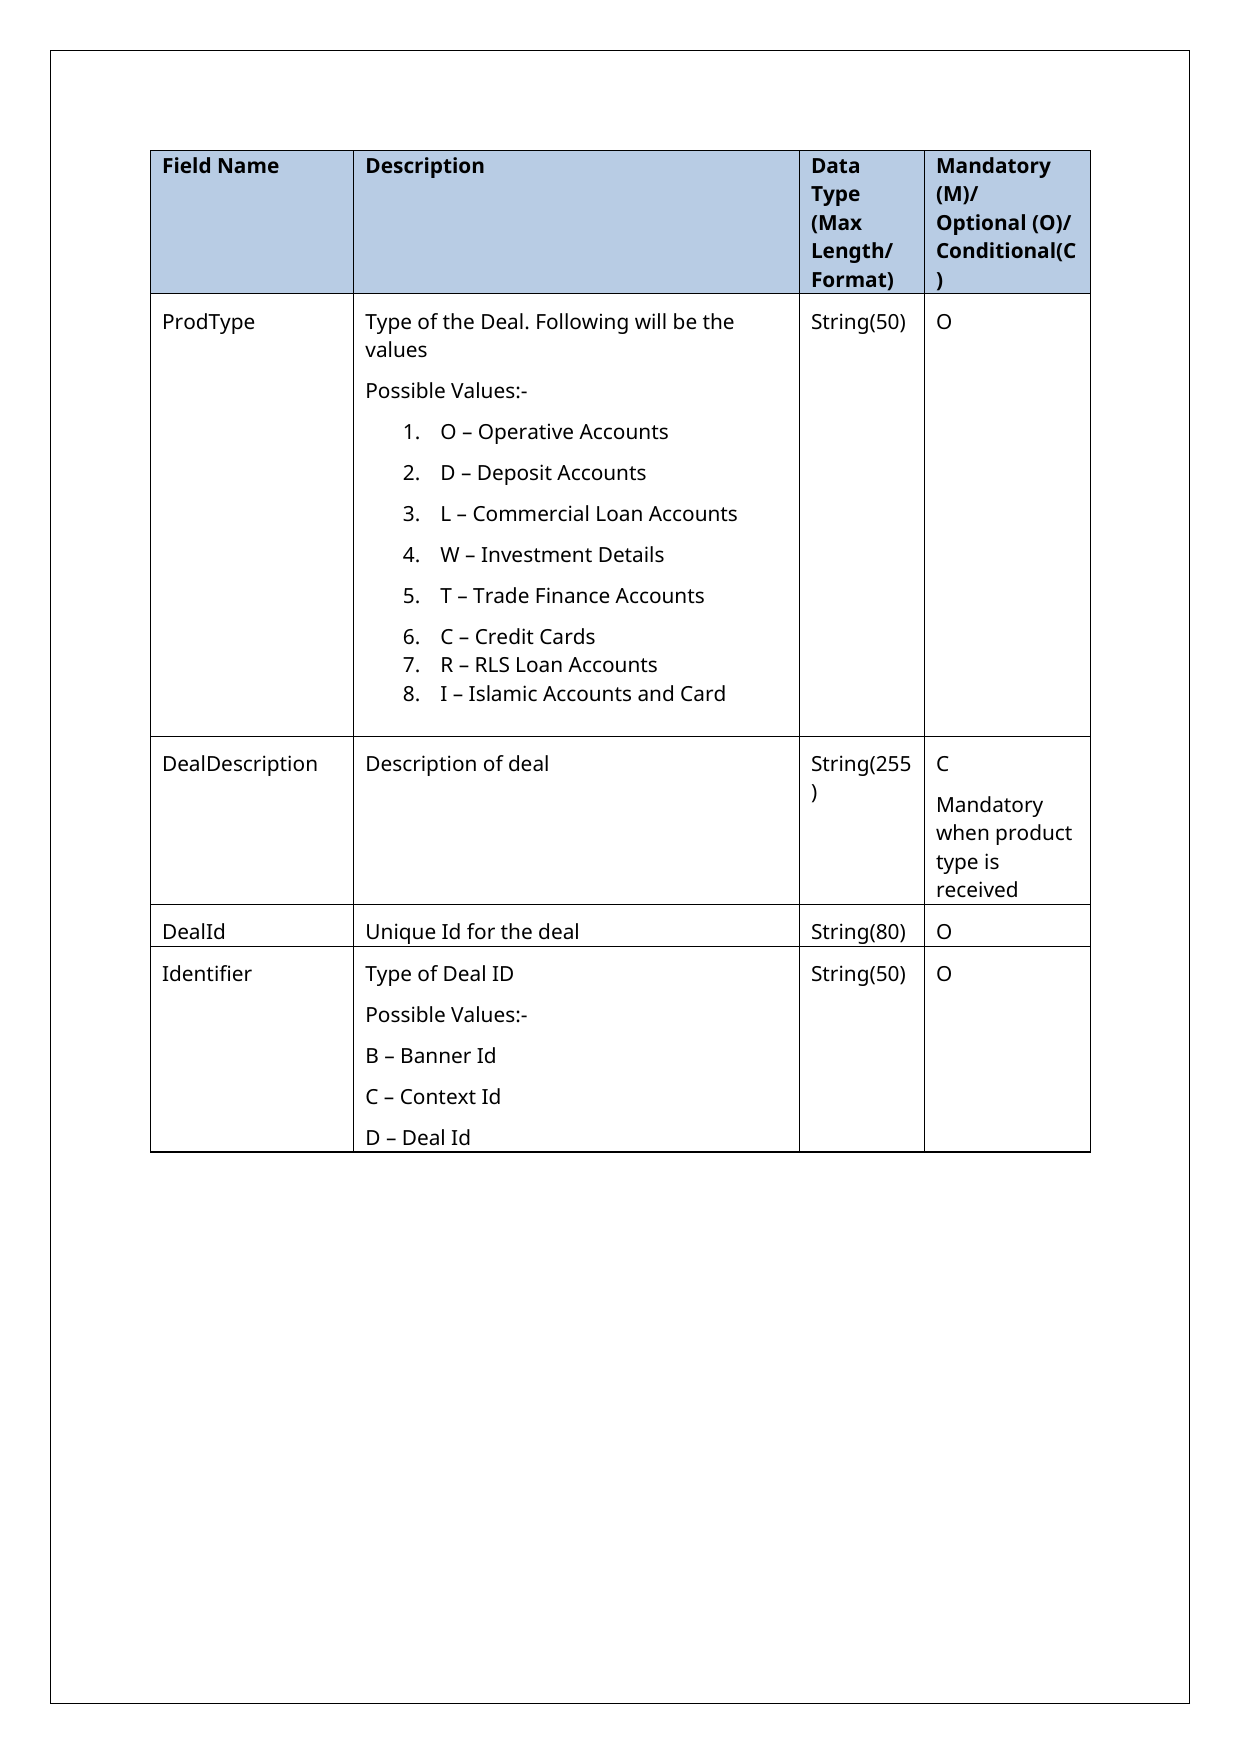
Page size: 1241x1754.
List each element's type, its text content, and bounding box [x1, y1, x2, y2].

table_header Mandatory (M)/ Optional (O)/ Conditional(C) [925, 151, 1090, 293]
table_cell C Mandatory when product type is received [925, 737, 1090, 904]
table_cell Type of the Deal. Following will be the values Possible Values:- O – Operative Accounts D – Deposit Accounts L – Commercial Loan Accounts W – Investment Details T – Trade Finance Accounts C – Credit Cards R – RLS Loan Accounts I – Islamic Accounts and Card [354, 294, 799, 736]
table_cell DealDescription [151, 737, 353, 904]
table_header Field Name [151, 151, 353, 293]
table_cell Description of deal [354, 737, 799, 904]
table_cell String(50) [800, 947, 924, 1151]
table_header Data Type (Max Length/ Format) [800, 151, 924, 293]
table_cell DealId [151, 905, 353, 946]
table_cell Type of Deal ID Possible Values:- B – Banner Id C – Context Id D – Deal Id [354, 947, 799, 1151]
table_cell Identifier [151, 947, 353, 1151]
table_cell String(80) [800, 905, 924, 946]
table_header Description [354, 151, 799, 293]
table_cell O [925, 294, 1090, 736]
table_cell String(255) [800, 737, 924, 904]
table_cell String(50) [800, 294, 924, 736]
table_cell ProdType [151, 294, 353, 736]
table_cell Unique Id for the deal [354, 905, 799, 946]
table_cell O [925, 905, 1090, 946]
table_cell O [925, 947, 1090, 1151]
